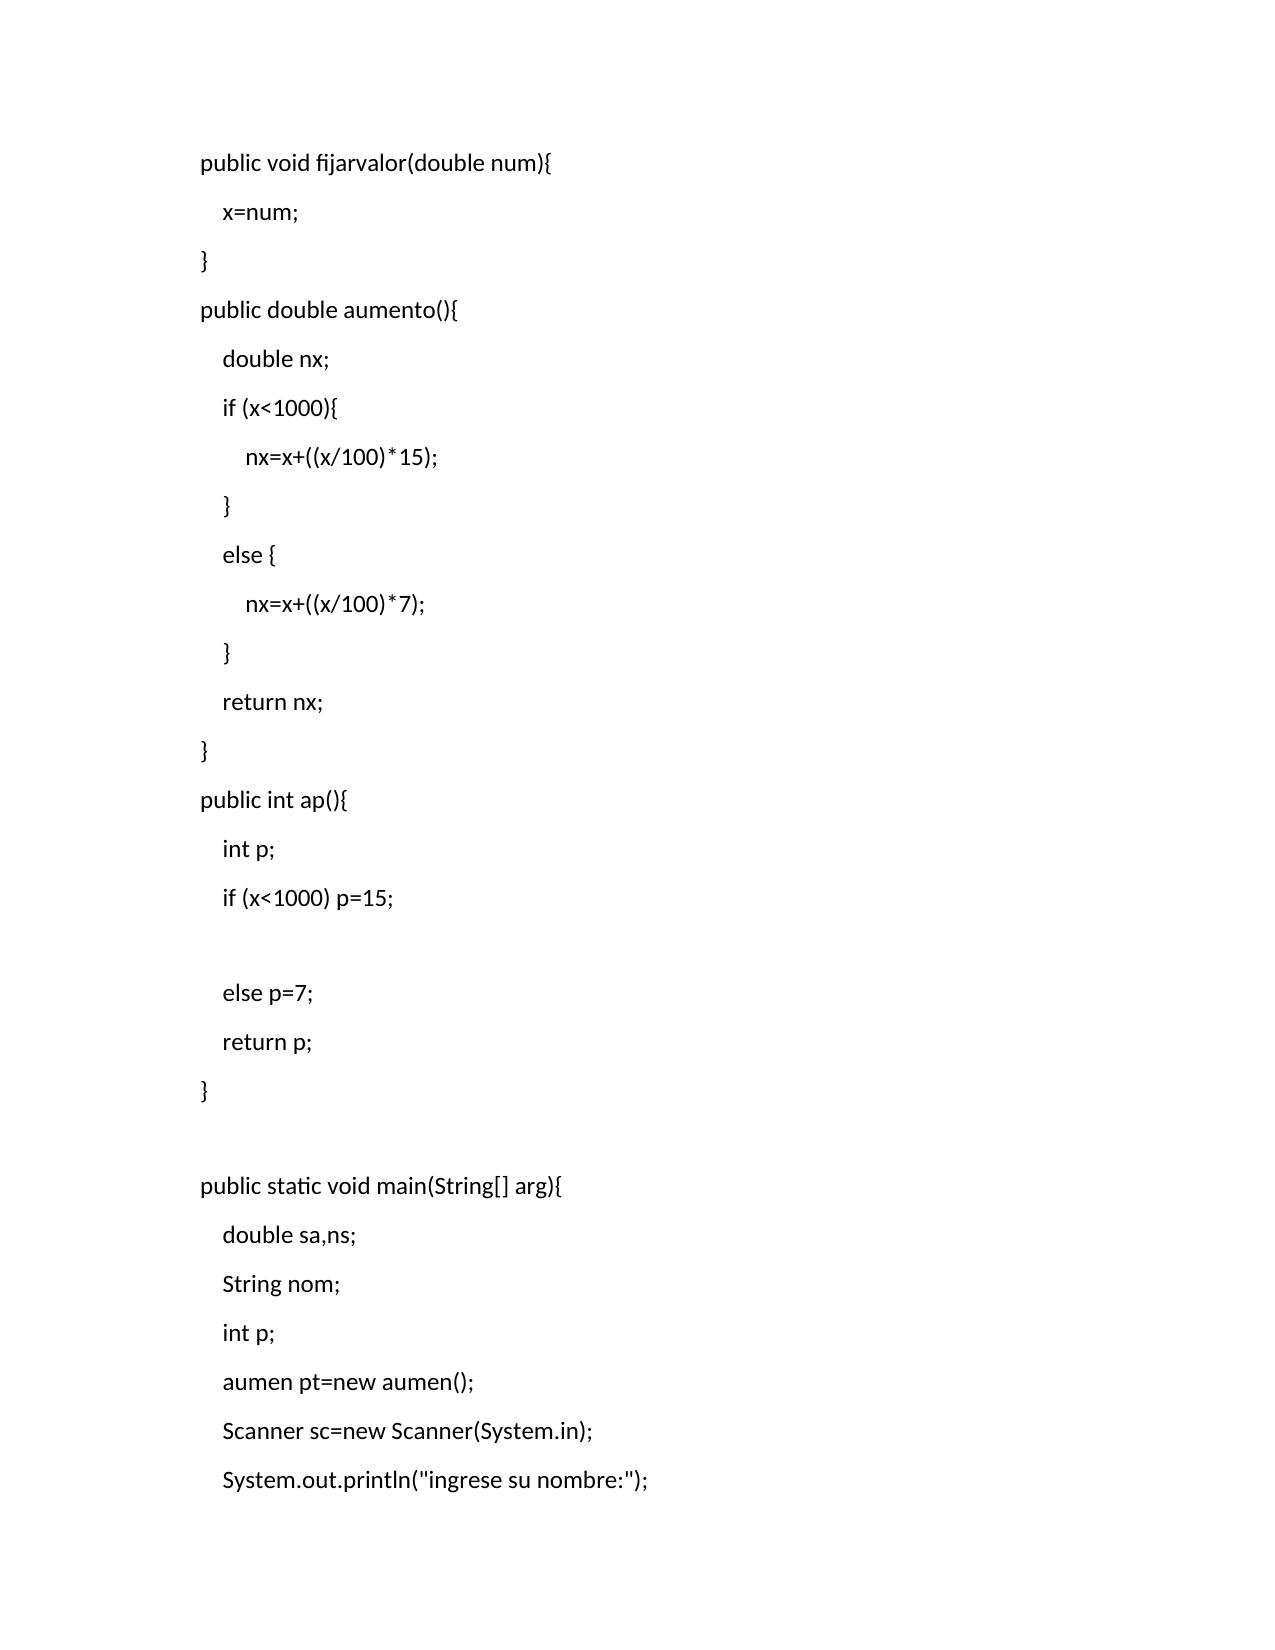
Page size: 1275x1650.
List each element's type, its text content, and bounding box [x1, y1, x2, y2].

text } [177, 637, 1098, 668]
text Scanner sc=new Scanner(System.in); [177, 1415, 1098, 1446]
text String nom; [177, 1268, 1098, 1299]
text nx=x+((x/100)*7); [177, 588, 1098, 619]
text } [177, 735, 1098, 766]
text int p; [177, 833, 1098, 863]
text aumen pt=new aumen(); [177, 1366, 1098, 1397]
text return nx; [177, 686, 1098, 717]
text if (x<1000){ [177, 392, 1098, 423]
text else p=7; [177, 977, 1098, 1008]
text else { [177, 539, 1098, 570]
text public int ap(){ [177, 784, 1098, 814]
text if (x<1000) p=15; [177, 882, 1098, 912]
text public void fijarvalor(double num){ [177, 148, 1098, 178]
text public static void main(String[] arg){ [177, 1171, 1098, 1201]
text int p; [177, 1317, 1098, 1348]
text } [177, 1075, 1098, 1106]
text public double aumento(){ [177, 294, 1098, 325]
text nx=x+((x/100)*15); [177, 441, 1098, 472]
text x=num; [177, 197, 1098, 227]
text double nx; [177, 343, 1098, 374]
text return p; [177, 1026, 1098, 1057]
text } [177, 246, 1098, 276]
text } [177, 490, 1098, 521]
text double sa,ns; [177, 1219, 1098, 1250]
text System.out.println("ingrese su nombre:"); [177, 1464, 1098, 1495]
